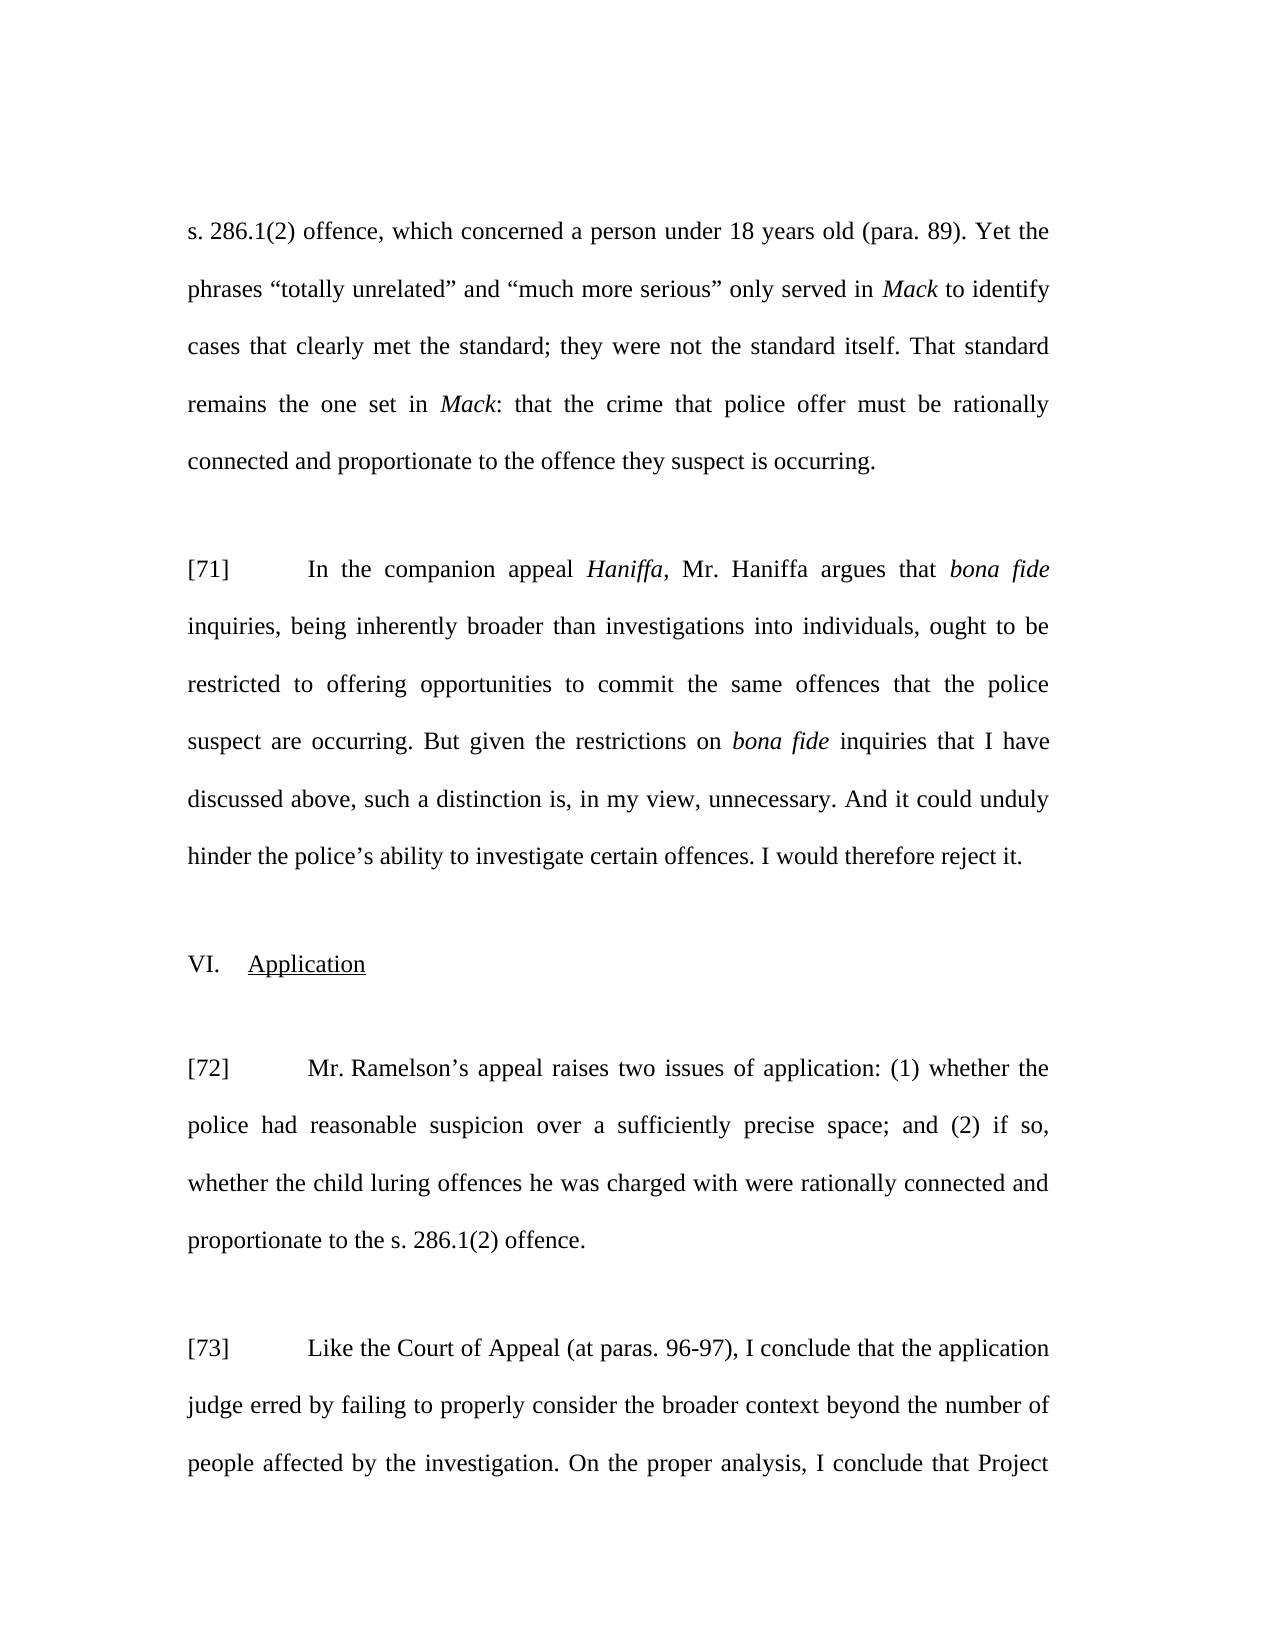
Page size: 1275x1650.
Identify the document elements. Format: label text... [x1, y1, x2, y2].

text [187, 216, 1050, 475]
text Mr. Ramelson’s appeal raises two issues of application: (1) whether the police had reasonable suspicion over a sufficiently precise space; and (2) if so, whether the child luring offences he was charged with were rationally connected and proportionate to the s. 286.1(2) offence. [187, 1053, 1050, 1254]
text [187, 1333, 1050, 1476]
text In the companion appeal Haniffa, Mr. Haniffa argues that bona fide inquiries, being inherently broader than investigations into individuals, ought to be restricted to offering opportunities to commit the same offences that the police suspect are occurring. But given the restrictions on bona fide inquiries that I have discussed above, such a distinction is, in my view, unnecessary. And it could unduly hinder the police’s ability to investigate certain offences. I would therefore reject it. [187, 554, 1050, 870]
title Application [187, 949, 1050, 978]
